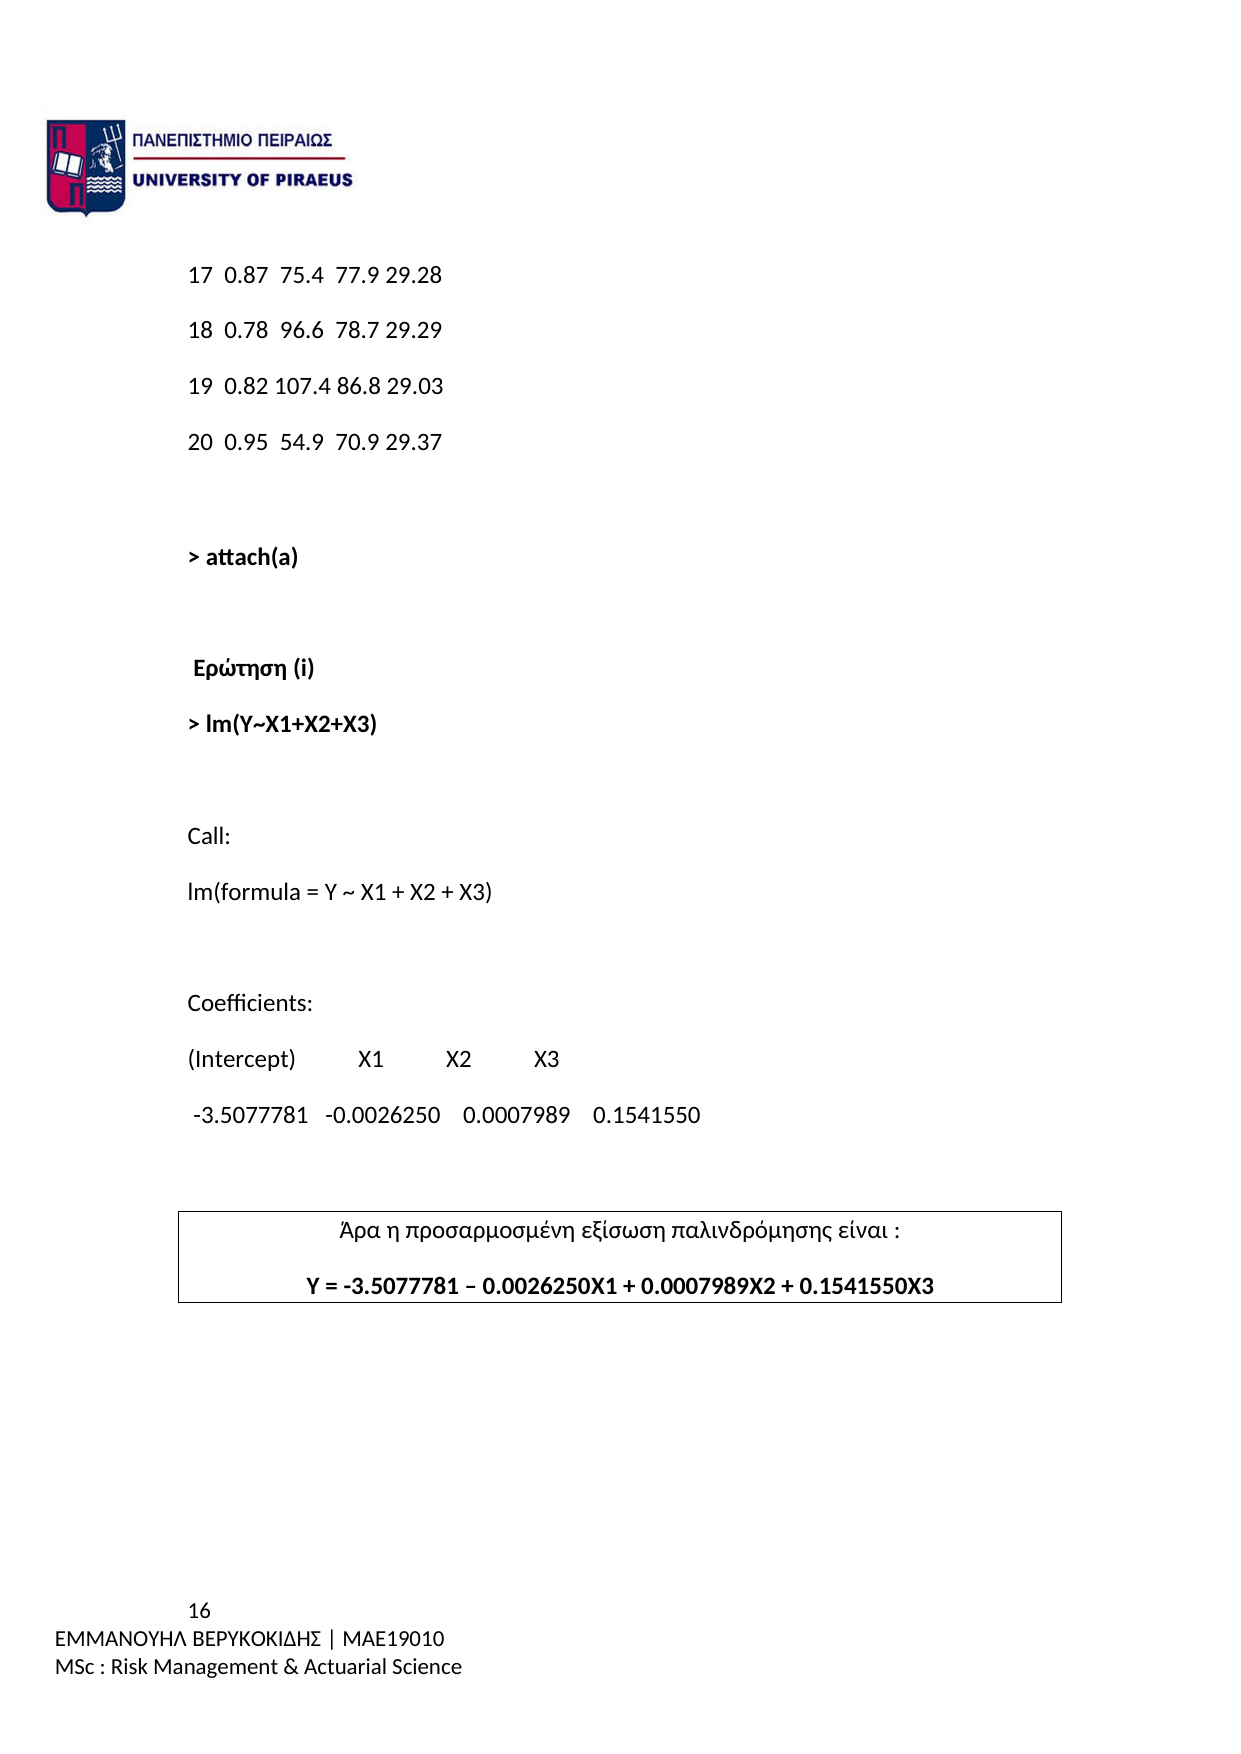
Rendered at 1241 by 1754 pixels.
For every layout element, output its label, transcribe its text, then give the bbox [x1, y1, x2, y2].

text > attach(a) [187, 541, 1053, 571]
text Call: [187, 820, 1053, 851]
text (Intercept) X1 X2 X3 [187, 1043, 1053, 1074]
text 19 0.82 107.4 86.8 29.03 [187, 371, 1053, 401]
text > lm(Y~X1+X2+X3) [187, 708, 1053, 739]
text 18 0.78 96.6 78.7 29.29 [187, 315, 1053, 345]
text Άρα η προσαρμοσμένη εξίσωση παλινδρόμησης είναι : [179, 1212, 1061, 1244]
text lm(formula = Y ~ X1 + X2 + X3) [187, 876, 1053, 906]
text 17 0.87 75.4 77.9 29.28 [187, 259, 1053, 289]
text Ερώτηση (i) [187, 653, 1053, 683]
text -3.5077781 -0.0026250 0.0007989 0.1541550 [187, 1099, 1053, 1130]
text Coefficients: [187, 988, 1053, 1018]
picture [39, 73, 359, 259]
text 20 0.95 54.9 70.9 29.37 [187, 426, 1053, 457]
text Y = -3.5077781 – 0.0026250X1 + 0.0007989X2 + 0.1541550X3 [179, 1267, 1061, 1302]
